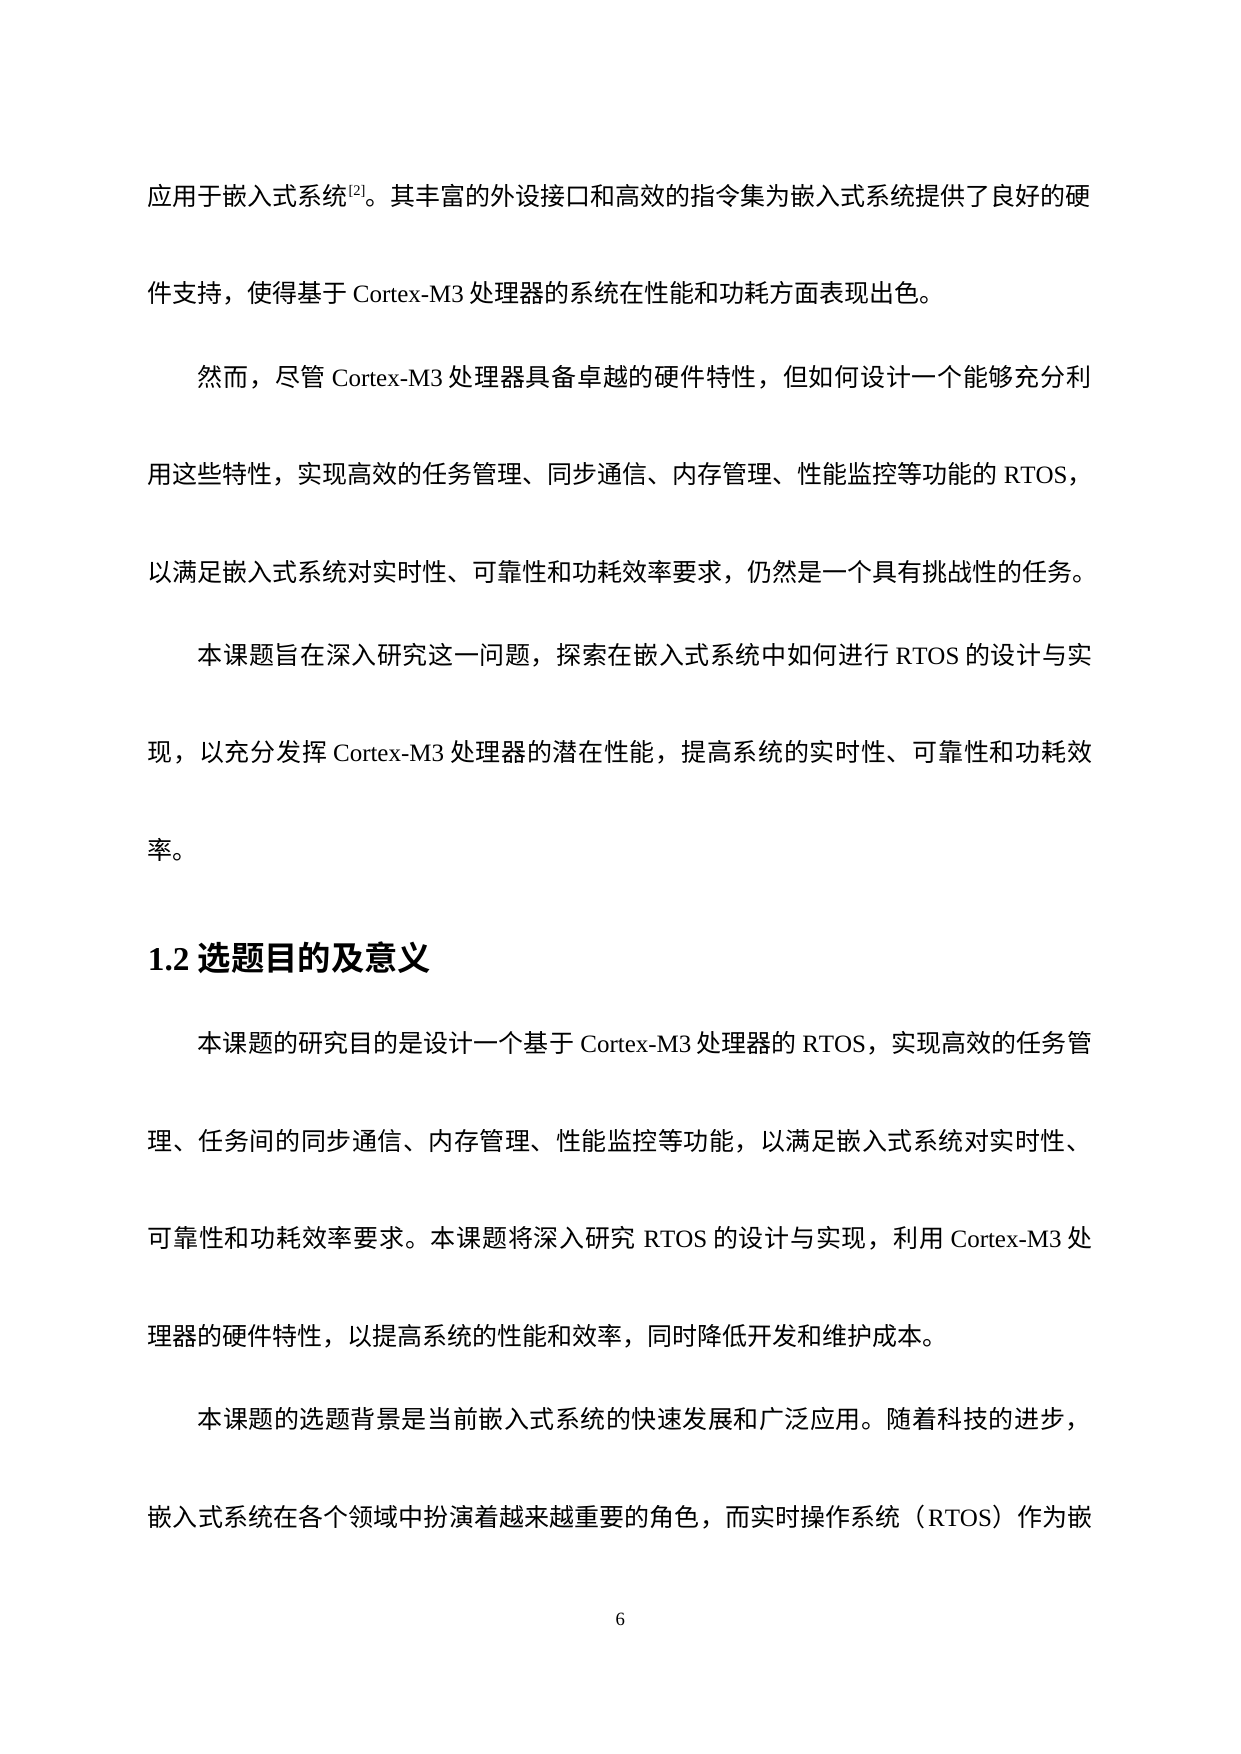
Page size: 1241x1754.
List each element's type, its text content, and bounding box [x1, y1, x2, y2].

text 然而，尽管Cortex-M3处理器具备卓越的硬件特性，但如何设计一个能够充分利用这些特性，实现高效的任务管理、同步通信、内存管理、性能监控等功能的RTOS，以满足嵌入式系统对实时性、可靠性和功耗效率要求，仍然是一个具有挑战性的任务。 [148, 343, 1092, 603]
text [148, 162, 1092, 324]
text 本课题的研究目的是设计一个基于Cortex-M3处理器的RTOS，实现高效的任务管理、任务间的同步通信、内存管理、性能监控等功能，以满足嵌入式系统对实时性、可靠性和功耗效率要求。本课题将深入研究RTOS的设计与实现，利用Cortex-M3处理器的硬件特性，以提高系统的性能和效率，同时降低开发和维护成本。 [148, 1009, 1092, 1367]
text 本课题旨在深入研究这一问题，探索在嵌入式系统中如何进行RTOS的设计与实现，以充分发挥Cortex-M3处理器的潜在性能，提高系统的实时性、可靠性和功耗效率。 [148, 621, 1092, 881]
subtitle 1.2 选题目的及意义 [148, 924, 1092, 989]
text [148, 1385, 1092, 1548]
